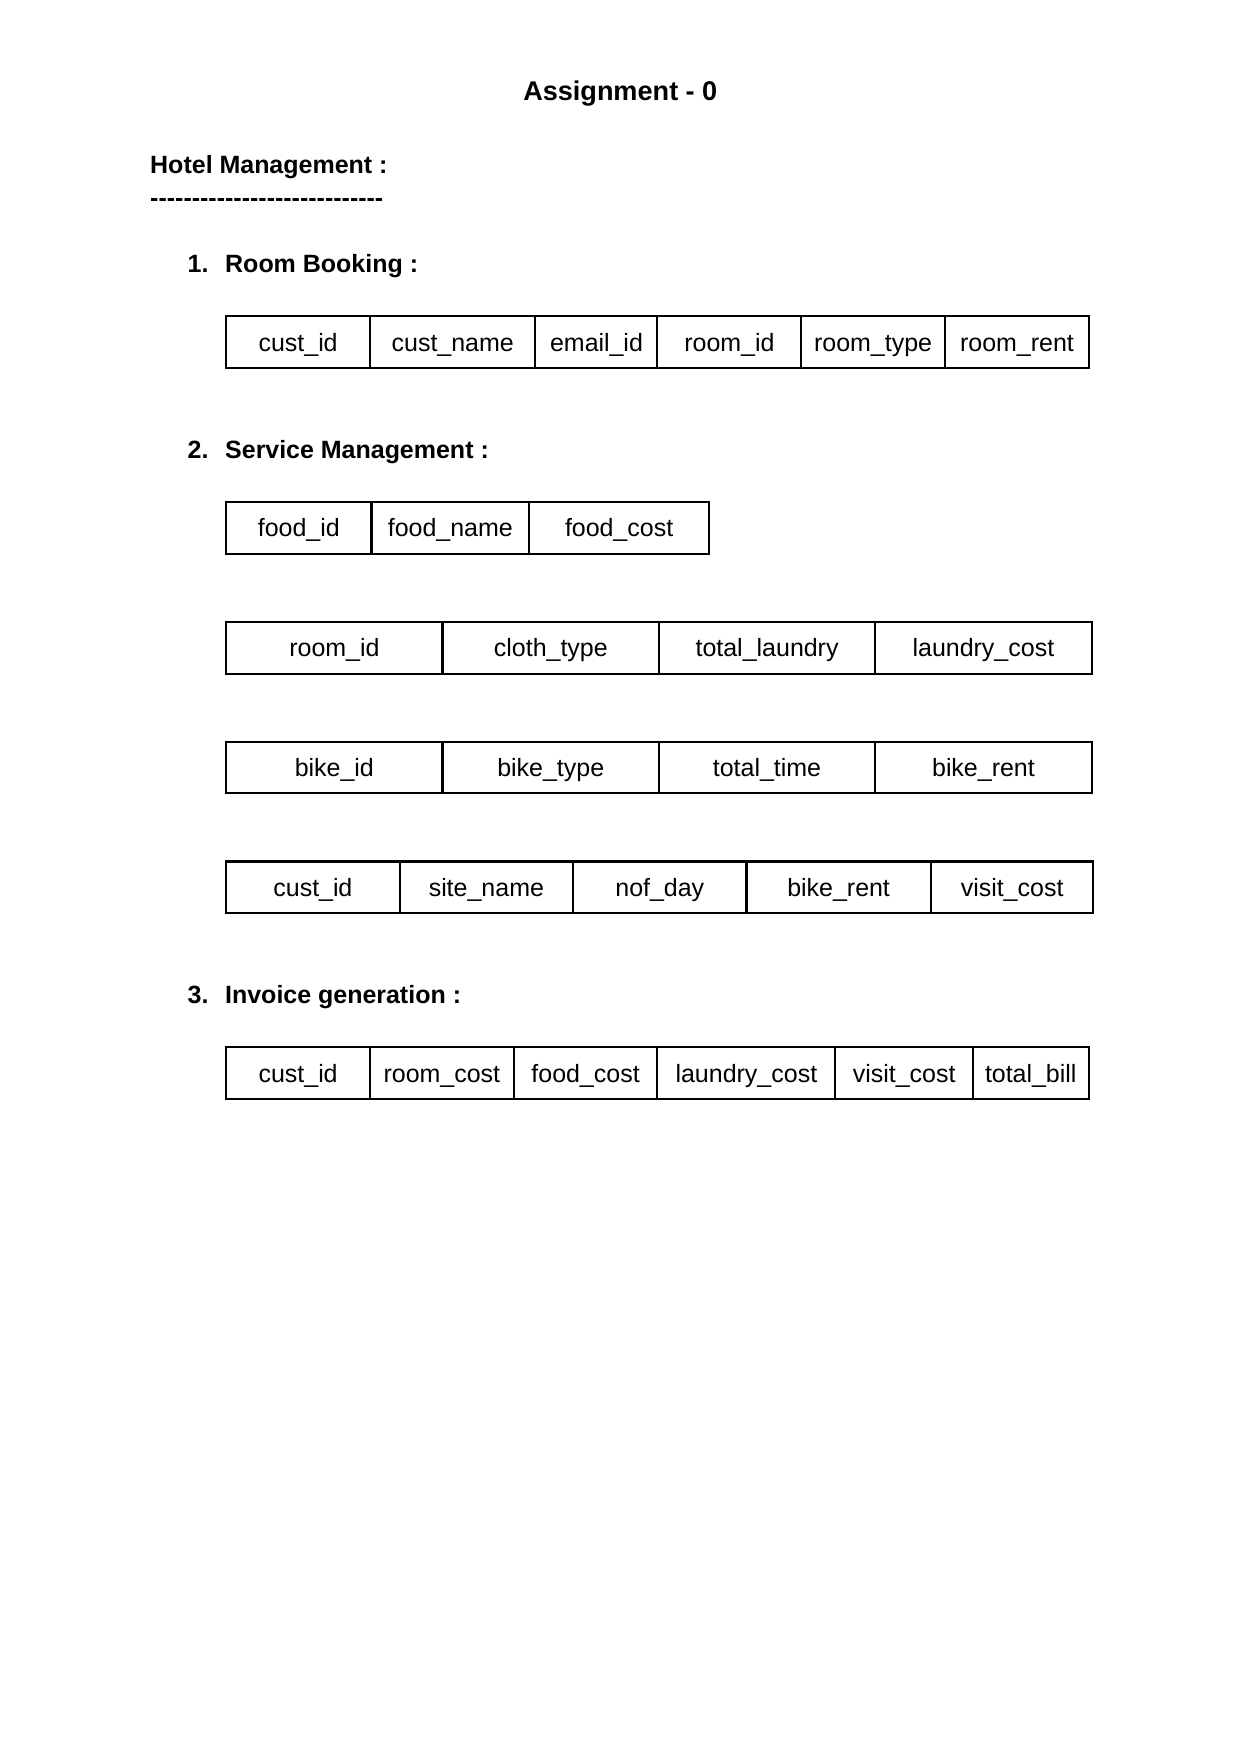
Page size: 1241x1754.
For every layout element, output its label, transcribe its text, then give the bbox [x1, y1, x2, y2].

table_header room_cost [371, 1048, 513, 1098]
table_header email_id [536, 317, 656, 367]
list Service Management : [187, 435, 1090, 464]
table_header cust_id [227, 1048, 369, 1098]
list Room Booking : [187, 249, 1090, 278]
table_header site_name [401, 863, 572, 912]
table_header total_bill [974, 1048, 1088, 1098]
table_header cust_id [227, 863, 399, 912]
text ---------------------------- [150, 183, 1090, 212]
table_header food_cost [515, 1048, 656, 1098]
table_header cust_id [227, 317, 369, 367]
table_header room_type [802, 317, 944, 367]
table_header food_name [373, 503, 528, 553]
table_header food_id [227, 503, 370, 553]
table_header bike_rent [748, 863, 930, 912]
text Hotel Management : [150, 150, 1090, 179]
table_header room_id [658, 317, 800, 367]
table_header laundry_cost [658, 1048, 834, 1098]
table_header cust_name [371, 317, 534, 367]
list Invoice generation : [187, 980, 1090, 1009]
table_header cloth_type [444, 623, 658, 672]
table_header total_laundry [660, 623, 874, 672]
table_header room_rent [946, 317, 1088, 367]
table_header food_cost [530, 503, 708, 553]
table_header bike_id [227, 743, 441, 792]
table_header visit_cost [836, 1048, 972, 1098]
table_header bike_type [444, 743, 658, 792]
table_header nof_day [574, 863, 745, 912]
table_header bike_rent [876, 743, 1091, 792]
table_header room_id [227, 623, 441, 672]
table_header laundry_cost [876, 623, 1091, 672]
table_header visit_cost [932, 863, 1092, 912]
table_header total_time [660, 743, 874, 792]
